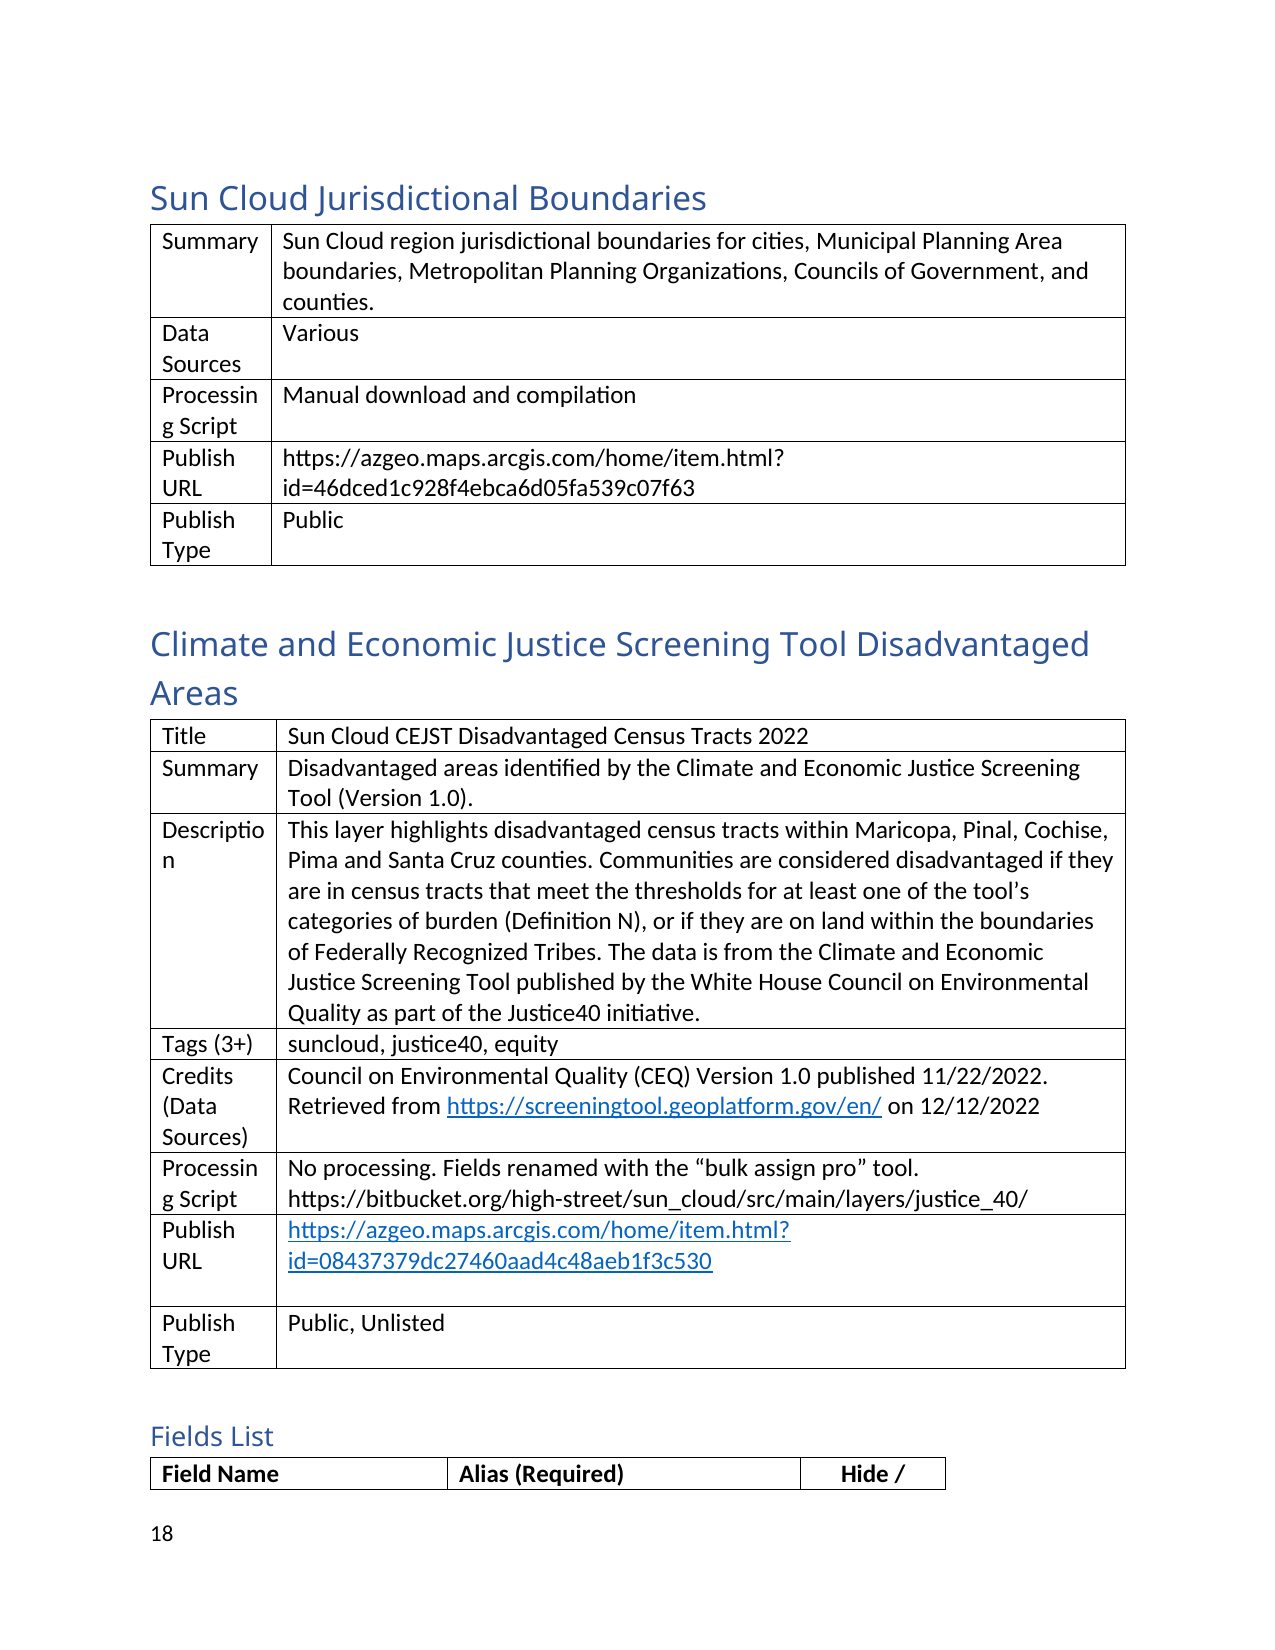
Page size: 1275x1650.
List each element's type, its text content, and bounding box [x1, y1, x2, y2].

table_header Title [151, 720, 276, 751]
table_cell Processing Script [151, 380, 271, 441]
table_cell Processing Script [151, 1153, 276, 1214]
table_header Field Name [151, 1458, 447, 1489]
table_cell Publish URL [151, 1215, 276, 1306]
table_cell https://azgeo.maps.arcgis.com/home/item.html?id=08437379dc27460aad4c48aeb1f3c530 [277, 1215, 1125, 1306]
table_cell This layer highlights disadvantaged census tracts within Maricopa, Pinal, Cochise, Pima and Santa Cruz counties. Communities are considered disadvantaged if they are in census tracts that meet the thresholds for at least one of the tool’s categories of burden (Definition N), or if they are on land within the boundaries of Federally Recognized Tribes. The data is from the Climate and Economic Justice Screening Tool published by the White House Council on Environmental Quality as part of the Justice40 initiative. [277, 814, 1125, 1027]
table_cell Council on Environmental Quality (CEQ) Version 1.0 published 11/22/2022. Retrieved from https://screeningtool.geoplatform.gov/en/ on 12/12/2022 [277, 1060, 1125, 1152]
subtitle Sun Cloud Jurisdictional Boundaries [150, 175, 1125, 220]
table_cell Description [151, 814, 276, 1027]
subtitle Climate and Economic Justice Screening Tool Disadvantaged Areas [150, 621, 1125, 716]
table_cell Public, Unlisted [277, 1307, 1125, 1368]
table_header Sun Cloud region jurisdictional boundaries for cities, Municipal Planning Area boundaries, Metropolitan Planning Organizations, Councils of Government, and counties. [272, 225, 1125, 317]
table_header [801, 1458, 945, 1489]
table_cell Publish Type [151, 1307, 276, 1368]
table_cell https://azgeo.maps.arcgis.com/home/item.html?id=46dced1c928f4ebca6d05fa539c07f63 [272, 442, 1125, 503]
table_cell suncloud, justice40, equity [277, 1029, 1125, 1059]
table_cell Summary [151, 752, 276, 813]
table_header Summary [151, 225, 271, 317]
table_cell No processing. Fields renamed with the “bulk assign pro” tool. https://bitbucket.org/high-street/sun_cloud/src/main/layers/justice_40/ [277, 1153, 1125, 1214]
table_cell Various [272, 318, 1125, 379]
table_header Alias (Required) [448, 1458, 800, 1489]
table_cell Public [272, 504, 1125, 565]
table_header Sun Cloud CEJST Disadvantaged Census Tracts 2022 [277, 720, 1125, 751]
table_cell Credits (Data Sources) [151, 1060, 276, 1152]
table_cell Manual download and compilation [272, 380, 1125, 441]
table_cell Publish Type [151, 504, 271, 565]
table_cell Disadvantaged areas identified by the Climate and Economic Justice Screening Tool (Version 1.0). [277, 752, 1125, 813]
table_cell Data Sources [151, 318, 271, 379]
subtitle Fields List [150, 1417, 1125, 1454]
table_cell Tags (3+) [151, 1029, 276, 1059]
table_cell Publish URL [151, 442, 271, 503]
